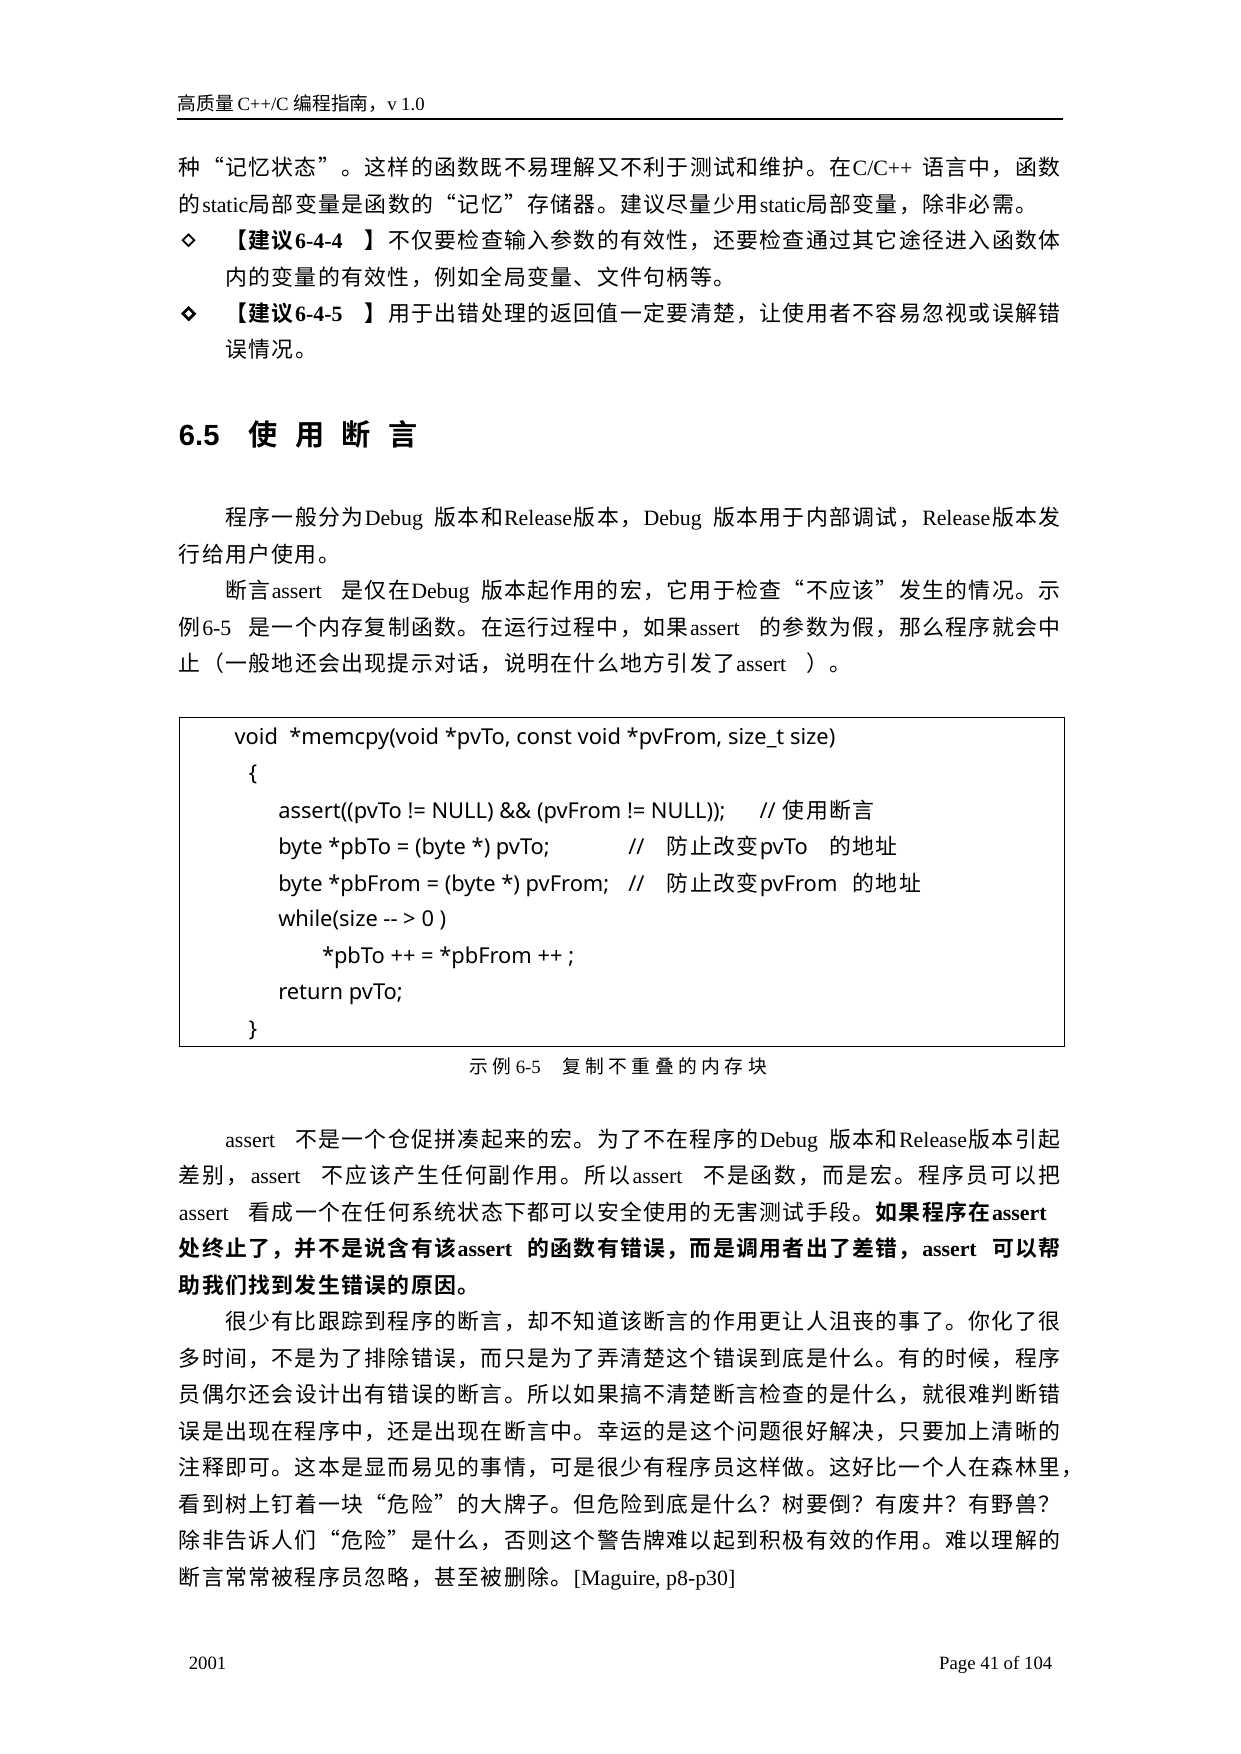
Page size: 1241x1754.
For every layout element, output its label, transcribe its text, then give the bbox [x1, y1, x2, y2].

text 示例6-5 复制不重叠的内存块 [179, 1047, 1061, 1083]
text 断言assert是仅在Debug版本起作用的宏，它用于检查“不应该”发生的情况。示例6-5是一个内存复制函数。在运行过程中，如果assert的参数为假，那么程序就会中止（一般地还会出现提示对话，说明在什么地方引发了assert）。 [179, 571, 1061, 680]
subtitle 6.5 使用断言 [179, 396, 1061, 469]
list 【建议6-4-5】用于出错处理的返回值一定要清楚，让使用者不容易忽视或误解错误情况。 [179, 294, 1061, 367]
text 很少有比跟踪到程序的断言，却不知道该断言的作用更让人沮丧的事了。你化了很多时间，不是为了排除错误，而只是为了弄清楚这个错误到底是什么。有的时候，程序员偶尔还会设计出有错误的断言。所以如果搞不清楚断言检查的是什么，就很难判断错误是出现在程序中，还是出现在断言中。幸运的是这个问题很好解决，只要加上清晰的注释即可。这本是显而易见的事情，可是很少有程序员这样做。这好比一个人在森林里，看到树上钉着一块“危险”的大牌子。但危险到底是什么？树要倒？有废井？有野兽？除非告诉人们“危险”是什么，否则这个警告牌难以起到积极有效的作用。难以理解的断言常常被程序员忽略，甚至被删除。[Maguire, p8-p30] [179, 1302, 1061, 1594]
table_header void *memcpy(void *pvTo, const void *pvFrom, size_t size) { assert((pvTo != NULL) && (pvFrom != NULL)); // 使用断言 byte *pbTo = (byte *) pvTo; // 防止改变pvTo的地址 byte *pbFrom = (byte *) pvFrom; // 防止改变pvFrom的地址 while(size -- > 0 ) *pbTo ++ = *pbFrom ++ ; return pvTo; } [180, 718, 1064, 1046]
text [179, 148, 1061, 221]
list 【建议6-4-4】不仅要检查输入参数的有效性，还要检查通过其它途径进入函数体内的变量的有效性，例如全局变量、文件句柄等。 [179, 221, 1061, 294]
text assert不是一个仓促拼凑起来的宏。为了不在程序的Debug版本和Release版本引起差别，assert不应该产生任何副作用。所以assert不是函数，而是宏。程序员可以把assert看成一个在任何系统状态下都可以安全使用的无害测试手段。如果程序在assert处终止了，并不是说含有该assert的函数有错误，而是调用者出了差错，assert可以帮助我们找到发生错误的原因。 [179, 1120, 1061, 1302]
text 程序一般分为Debug版本和Release版本，Debug版本用于内部调试，Release版本发行给用户使用。 [179, 498, 1061, 571]
